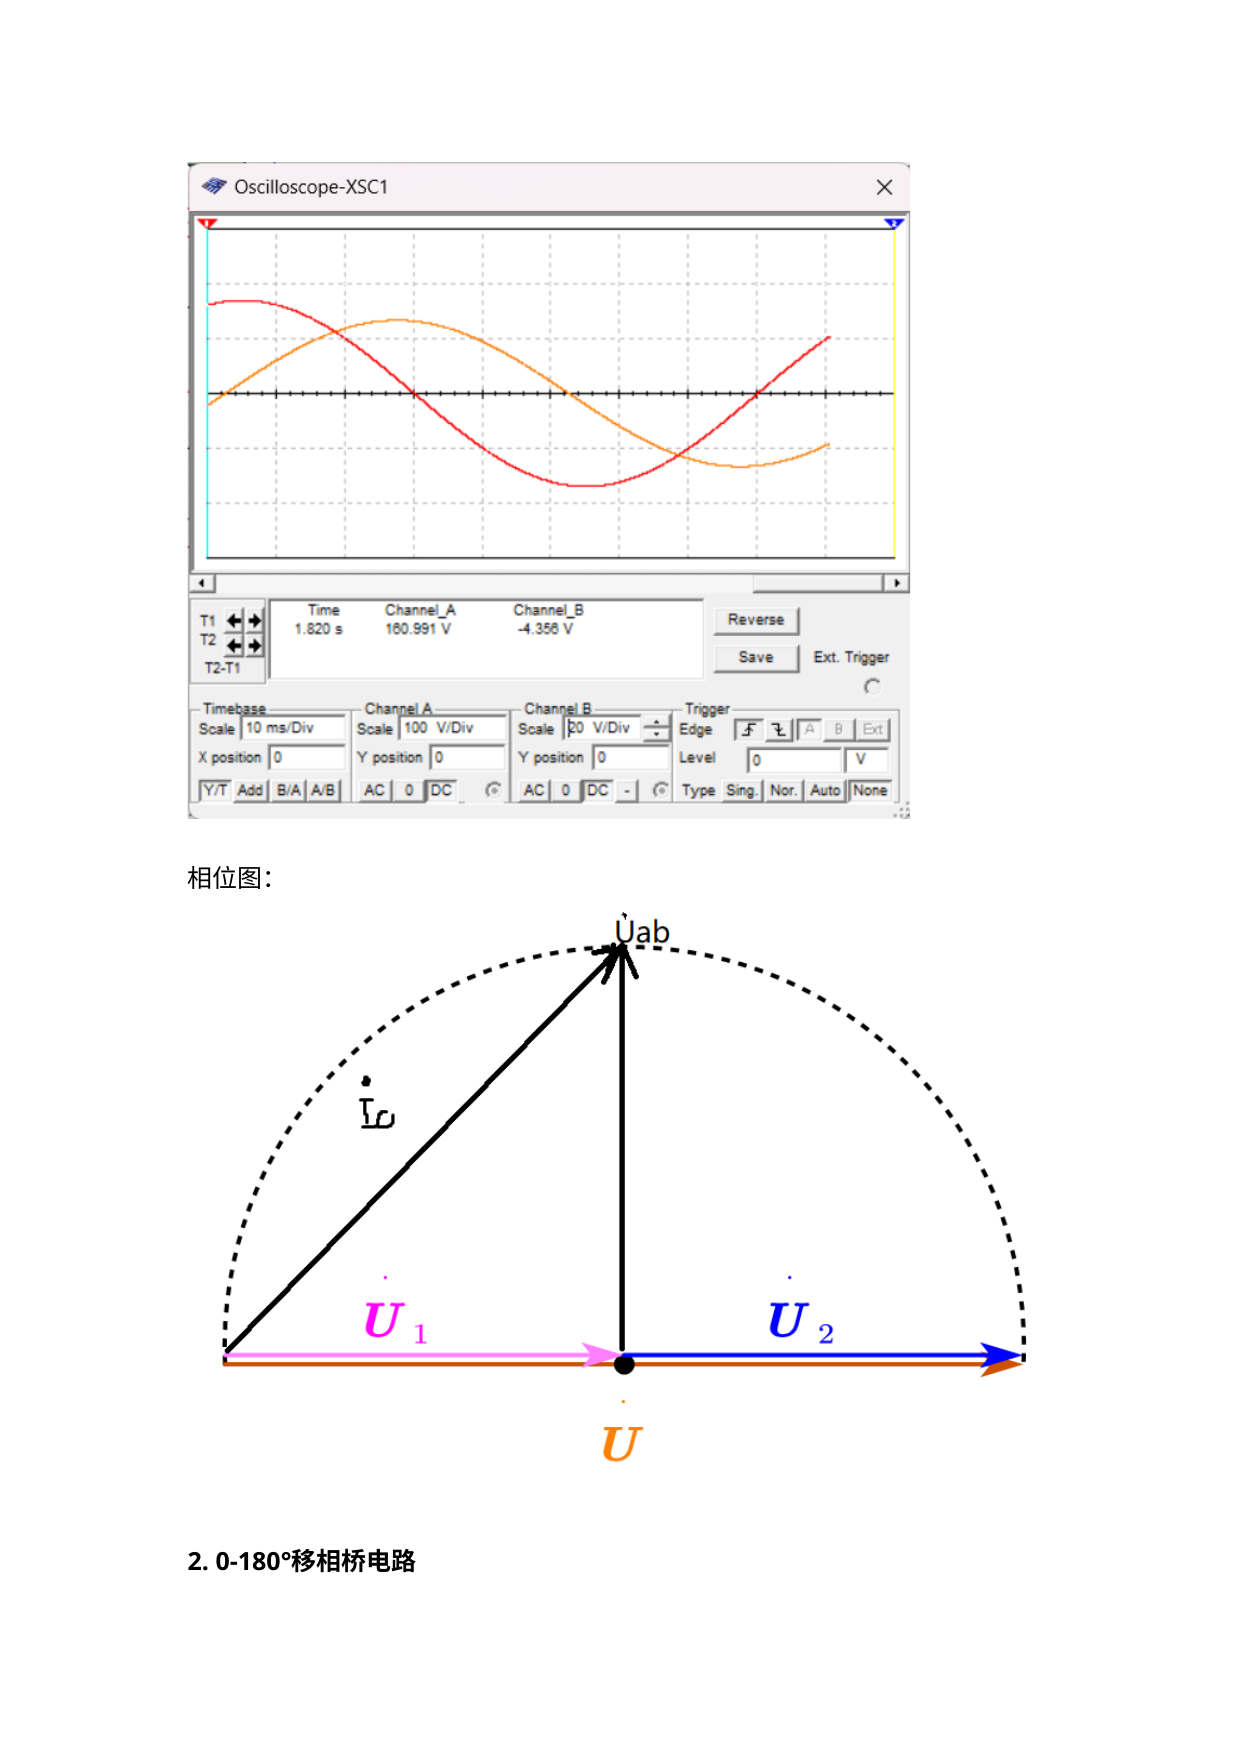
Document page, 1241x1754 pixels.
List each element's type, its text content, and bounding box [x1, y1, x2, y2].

picture [187, 162, 911, 819]
text 2. 0-180°移相桥电路 [187, 1527, 1053, 1592]
picture [187, 909, 1053, 1506]
text 相位图： [187, 844, 1053, 909]
